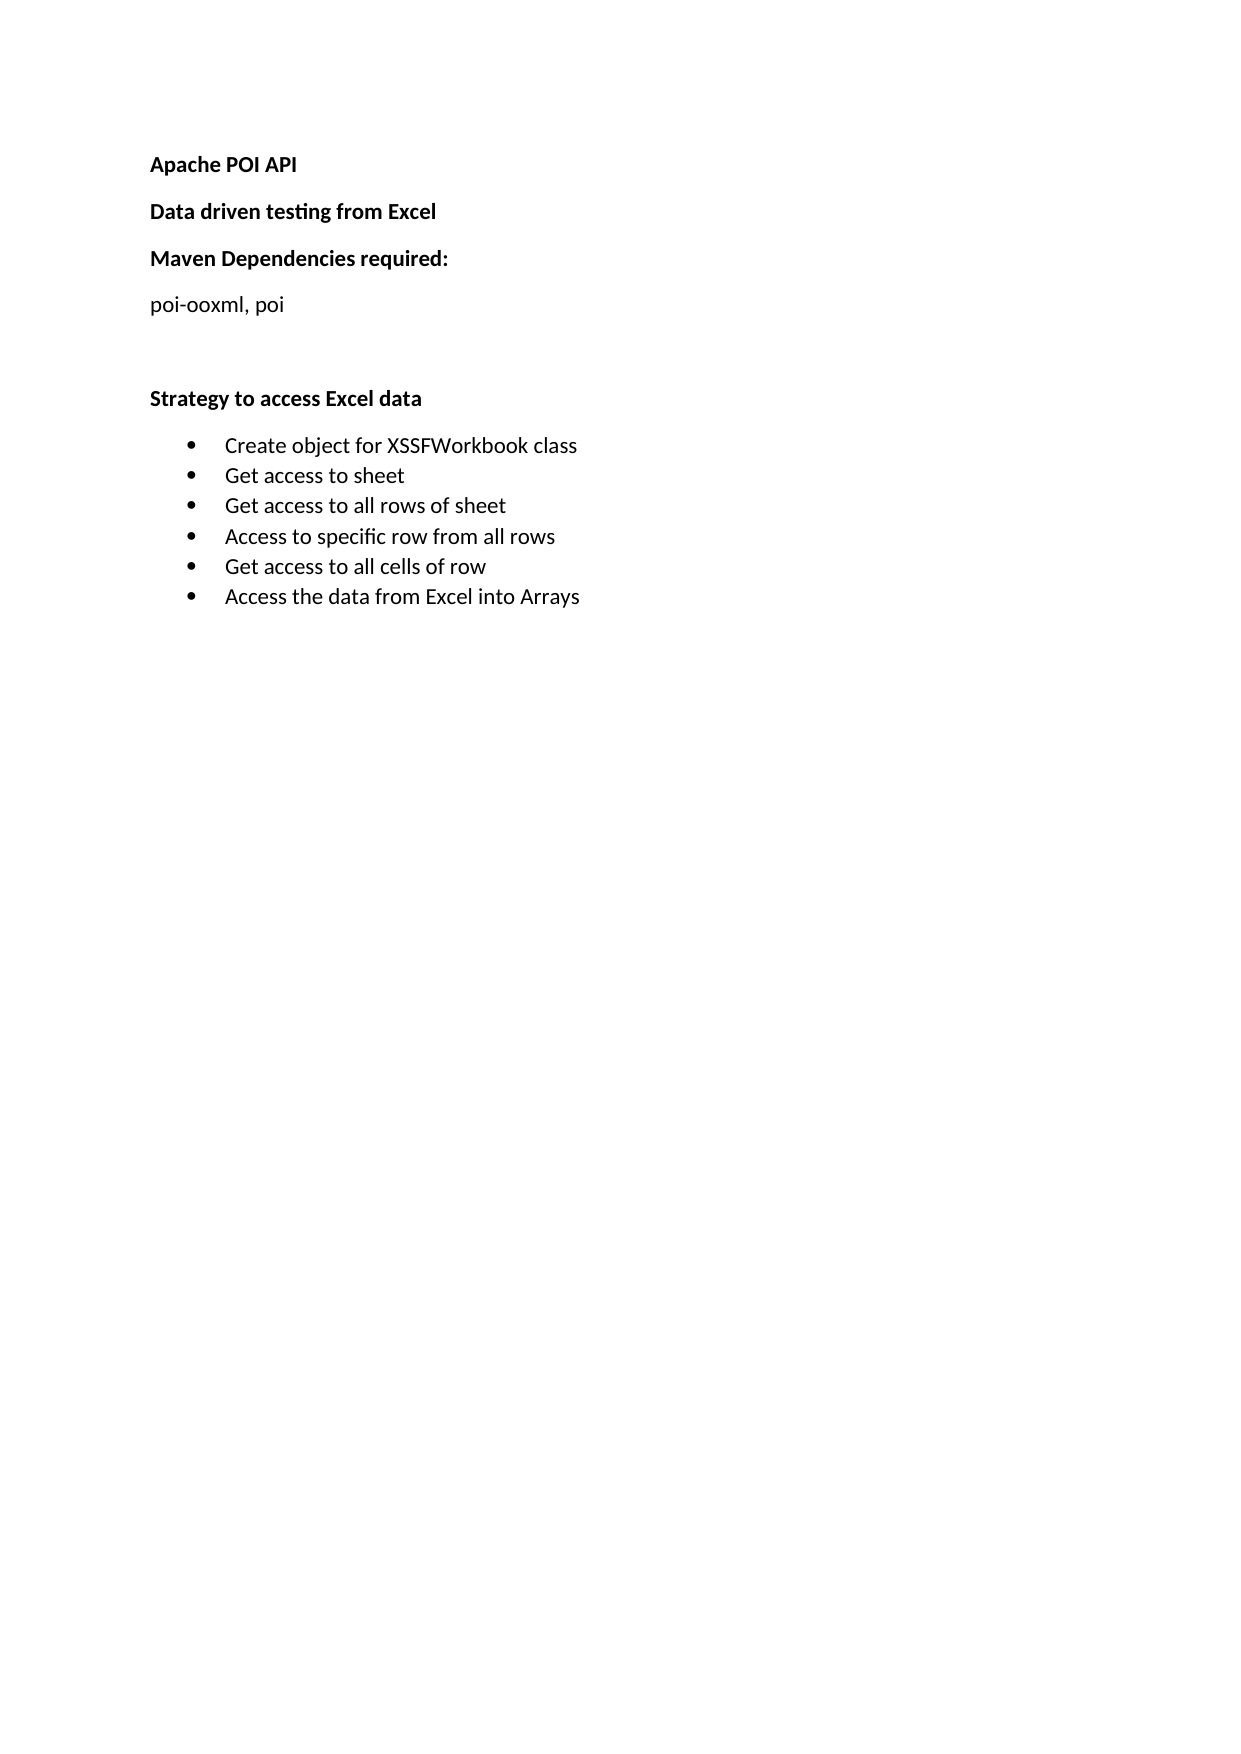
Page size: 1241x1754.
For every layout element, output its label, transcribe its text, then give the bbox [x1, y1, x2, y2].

list Get access to sheet [187, 461, 1090, 489]
text Data driven testing from Excel [150, 197, 1090, 225]
list Get access to all rows of sheet [187, 492, 1090, 520]
text Apache POI API [150, 150, 1090, 178]
text poi-ooxml, poi [150, 291, 1090, 319]
text Strategy to access Excel data [150, 384, 1090, 412]
list Access the data from Excel into Arrays [187, 582, 1090, 610]
list Access to specific row from all rows [187, 522, 1090, 550]
list Get access to all cells of row [187, 552, 1090, 580]
list Create object for XSSFWorkbook class [187, 431, 1090, 459]
text Maven Dependencies required: [150, 244, 1090, 272]
